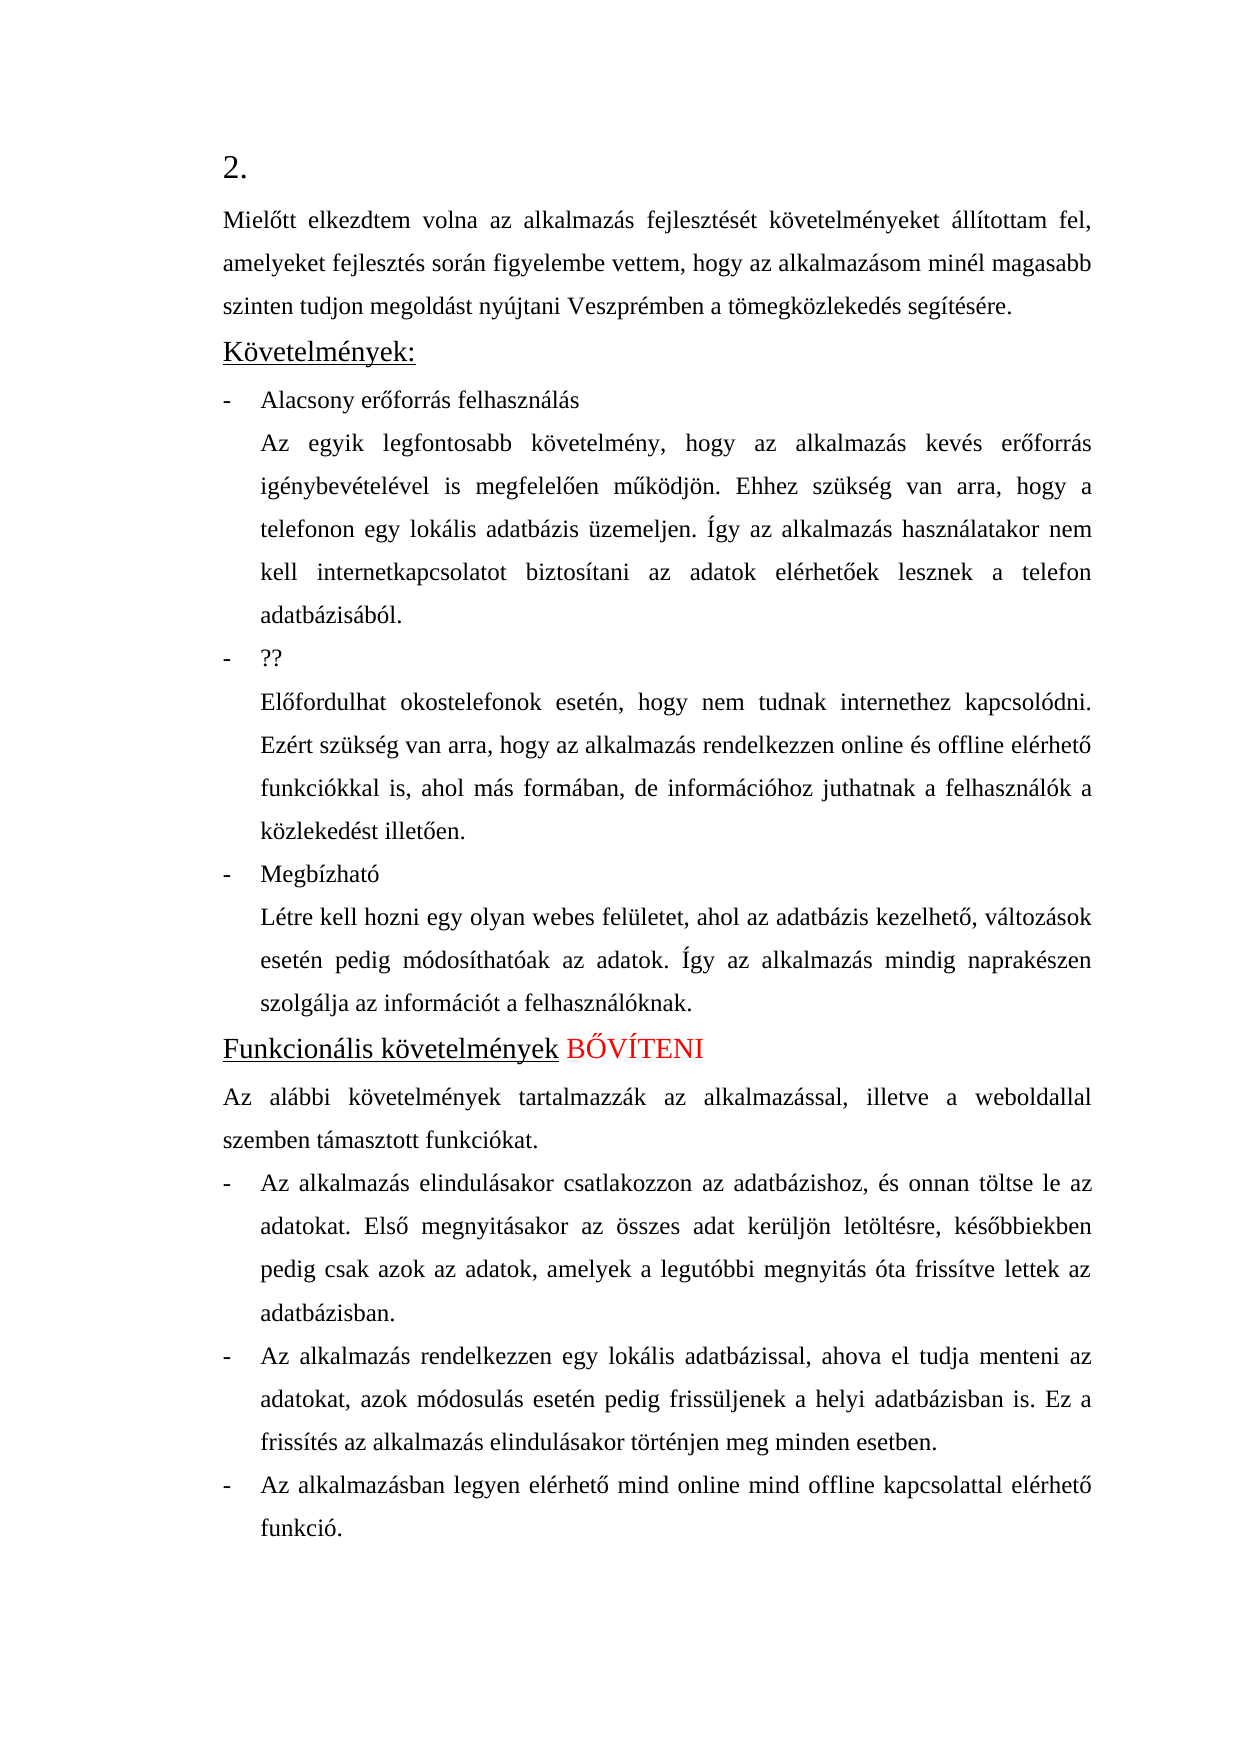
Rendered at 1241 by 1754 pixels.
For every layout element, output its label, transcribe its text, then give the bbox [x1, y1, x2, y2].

list Mielőtt elkezdtem volna az alkalmazás fejlesztését követelményeket állítottam fel, amelyeket fejlesztés során figyelembe vettem, hogy az alkalmazásom minél magasabb szinten tudjon megoldást nyújtani Veszprémben a tömegközlekedés segítésére. [223, 205, 1093, 320]
list 2. [223, 148, 1093, 186]
list ?? [223, 643, 1093, 672]
list Az alkalmazás elindulásakor csatlakozzon az adatbázishoz, és onnan töltse le az adatokat. Első megnyitásakor az összes adat kerüljön letöltésre, későbbiekben pedig csak azok az adatok, amelyek a legutóbbi megnyitás óta frissítve lettek az adatbázisban. [223, 1168, 1093, 1326]
list Követelmények: [223, 334, 1093, 368]
list Alacsony erőforrás felhasználás [223, 385, 1093, 413]
list Megbízható [223, 859, 1093, 888]
list Funkcionális követelmények BŐVÍTENI [223, 1032, 1093, 1065]
list Létre kell hozni egy olyan webes felületet, ahol az adatbázis kezelhető, változások esetén pedig módosíthatóak az adatok. Így az alkalmazás mindig naprakészen szolgálja az információt a felhasználóknak. [260, 902, 1093, 1017]
list Az alkalmazásban legyen elérhető mind online mind offline kapcsolattal elérhető funkció. [223, 1470, 1093, 1542]
list Az alábbi követelmények tartalmazzák az alkalmazással, illetve a weboldallal szemben támasztott funkciókat. [223, 1082, 1093, 1154]
list Az egyik legfontosabb követelmény, hogy az alkalmazás kevés erőforrás igénybevételével is megfelelően működjön. Ehhez szükség van arra, hogy a telefonon egy lokális adatbázis üzemeljen. Így az alkalmazás használatakor nem kell internetkapcsolatot biztosítani az adatok elérhetőek lesznek a telefon adatbázisából. [260, 428, 1093, 629]
list Az alkalmazás rendelkezzen egy lokális adatbázissal, ahova el tudja menteni az adatokat, azok módosulás esetén pedig frissüljenek a helyi adatbázisban is. Ez a frissítés az alkalmazás elindulásakor történjen meg minden esetben. [223, 1341, 1093, 1456]
list Előfordulhat okostelefonok esetén, hogy nem tudnak internethez kapcsolódni. Ezért szükség van arra, hogy az alkalmazás rendelkezzen online és offline elérhető funkciókkal is, ahol más formában, de információhoz juthatnak a felhasználók a közlekedést illetően. [260, 687, 1093, 845]
